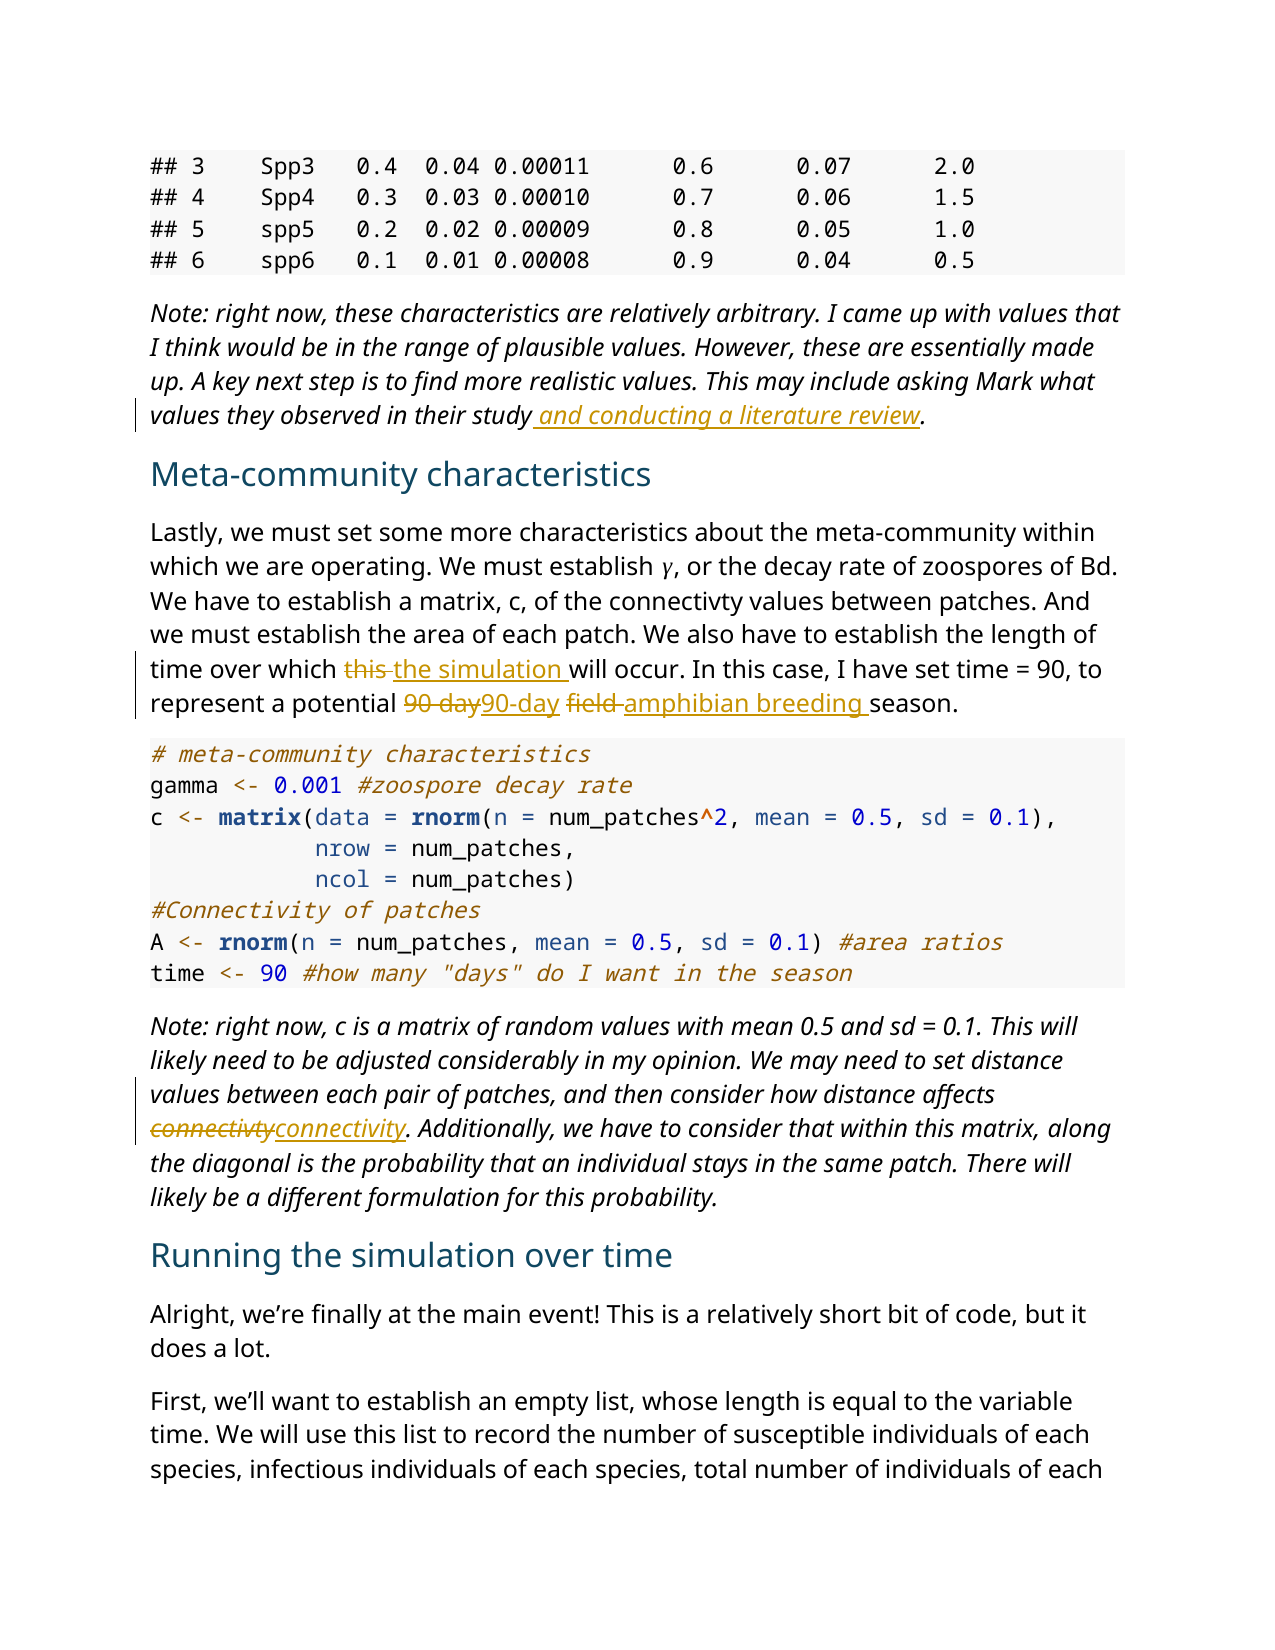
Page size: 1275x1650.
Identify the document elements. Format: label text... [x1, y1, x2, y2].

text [150, 150, 1125, 275]
subtitle Running the simulation over time [150, 1232, 1125, 1277]
text # meta-community characteristics gamma <- 0.001 #zoospore decay rate c <- matrix(data = rnorm(n = num_patches^2, mean = 0.5, sd = 0.1), nrow = num_patches, ncol = num_patches) #Connectivity of patches A <- rnorm(n = num_patches, mean = 0.5, sd = 0.1) #area ratios time <- 90 #how many "days" do I want in the season [480, 738, 1125, 988]
text Note: right now, c is a matrix of random values with mean 0.5 and sd = 0.1. This will likely need to be adjusted considerably in my opinion. We may need to set distance values between each pair of patches, and then consider how distance affects . Additionally, we have to consider that within this matrix, along the diagonal is the probability that an individual stays in the same patch. There will likely be a different formulation for this probability. [150, 1009, 1125, 1213]
text Alright, we’re finally at the main event! This is a relatively short bit of code, but it does a lot. [150, 1296, 1125, 1364]
text Note: right now, these characteristics are relatively arbitrary. I came up with values that I think would be in the range of plausible values. However, these are essentially made up. A key next step is to find more realistic values. This may include asking Mark what values they observed in their study. [150, 296, 1125, 432]
text Lastly, we must set some more characteristics about the meta-community within which we are operating. We must establish , or the decay rate of zoospores of Bd. We have to establish a matrix, c, of the connectivty values between patches. And we must establish the area of each patch. We also have to establish the length of time over which will occur. In this case, I have set time = 90, to represent a potential season. [150, 515, 1125, 719]
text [150, 1383, 1125, 1485]
subtitle Meta-community characteristics [150, 451, 1125, 496]
